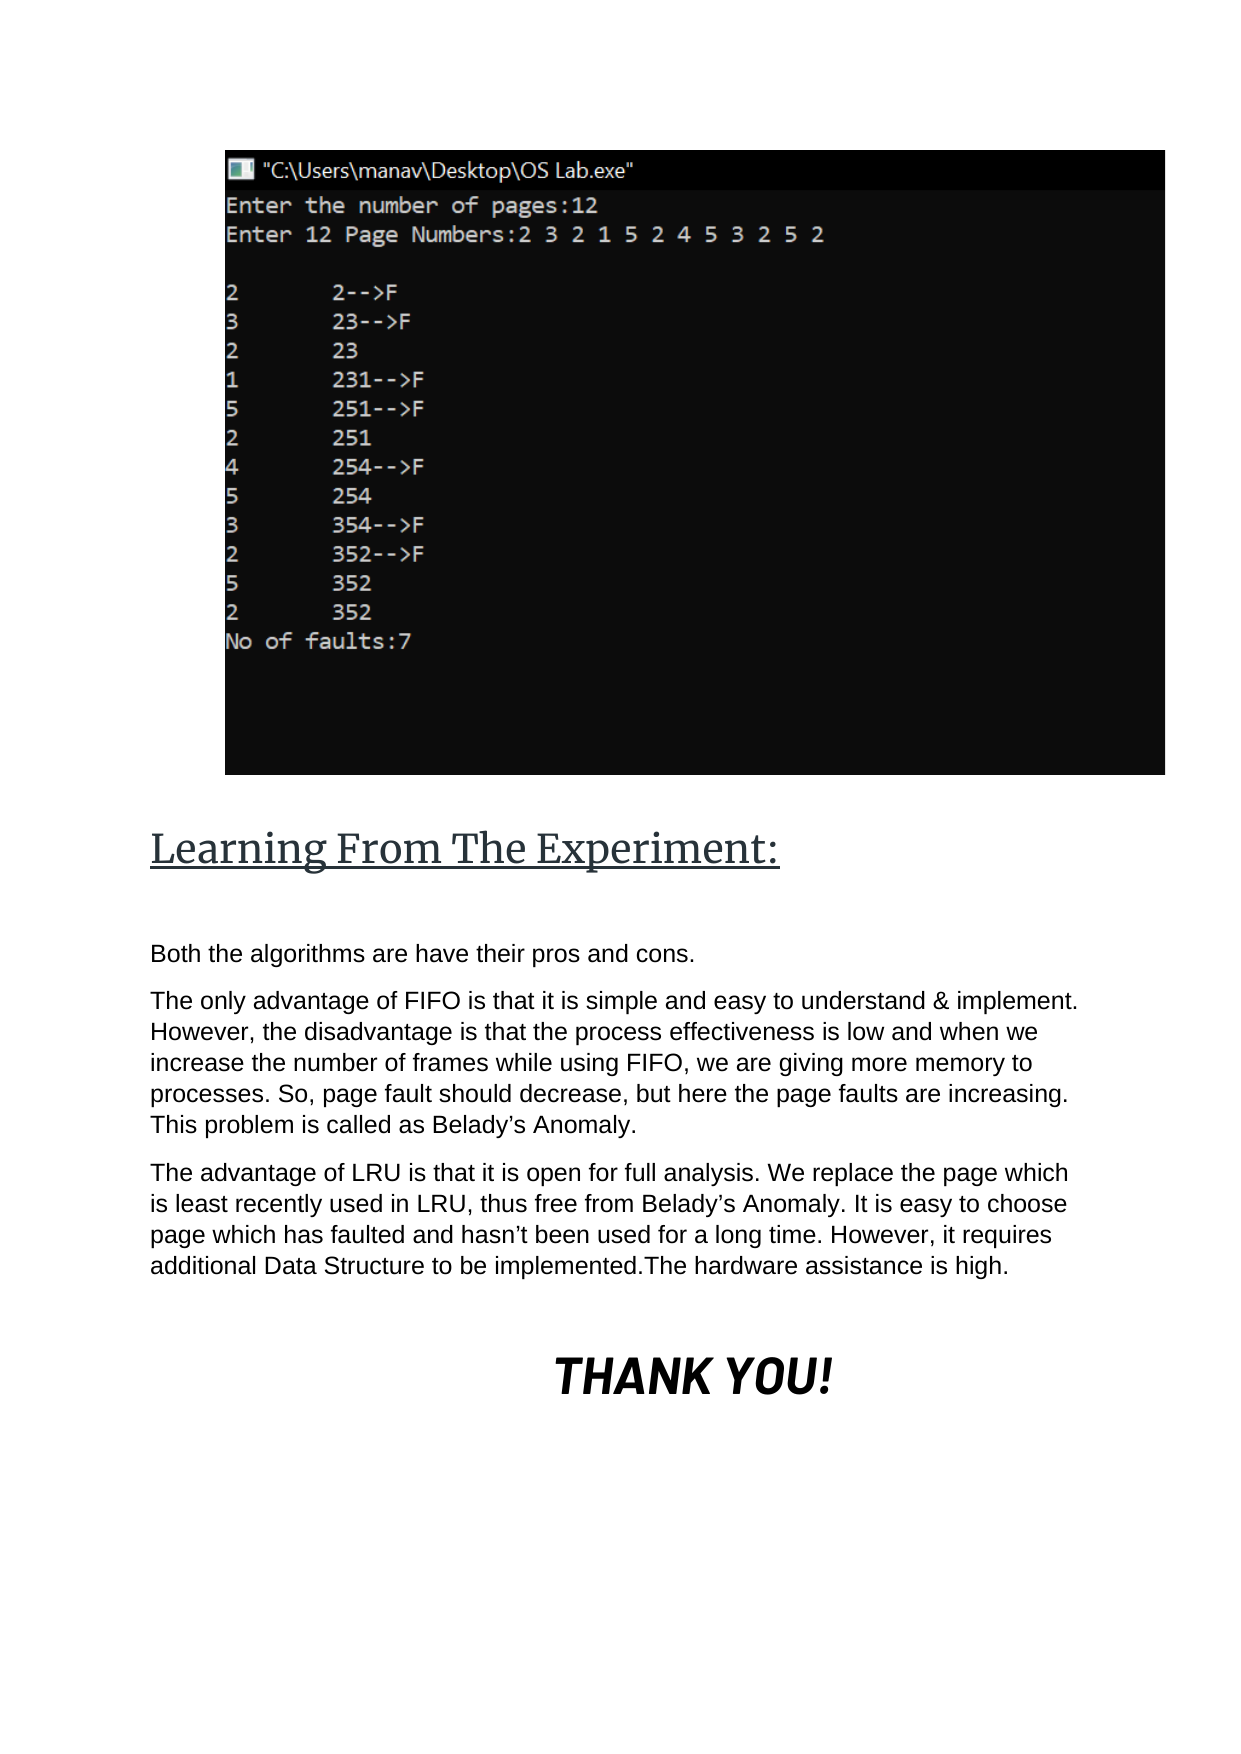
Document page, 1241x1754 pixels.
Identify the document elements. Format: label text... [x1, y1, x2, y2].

text The advantage of LRU is that it is open for full analysis. We replace the page which is least recently used in LRU, thus free from Belady’s Anomaly. It is easy to choose page which has faulted and hasn’t been used for a long time. However, it requires additional Data Structure to be implemented.The hardware assistance is high. [150, 1158, 1090, 1280]
text The only advantage of FIFO is that it is simple and easy to understand & implement. However, the disadvantage is that the process effectiveness is low and when we increase the number of frames while using FIFO, we are giving more memory to processes. So, page fault should decrease, but here the page faults are increasing. This problem is called as Belady’s Anomaly. [150, 986, 1090, 1139]
text Both the algorithms are have their pros and cons. [150, 938, 1090, 967]
picture [225, 150, 1166, 775]
text Learning From The Experiment: [150, 824, 1090, 874]
text THANK YOU! [300, 1342, 1090, 1404]
